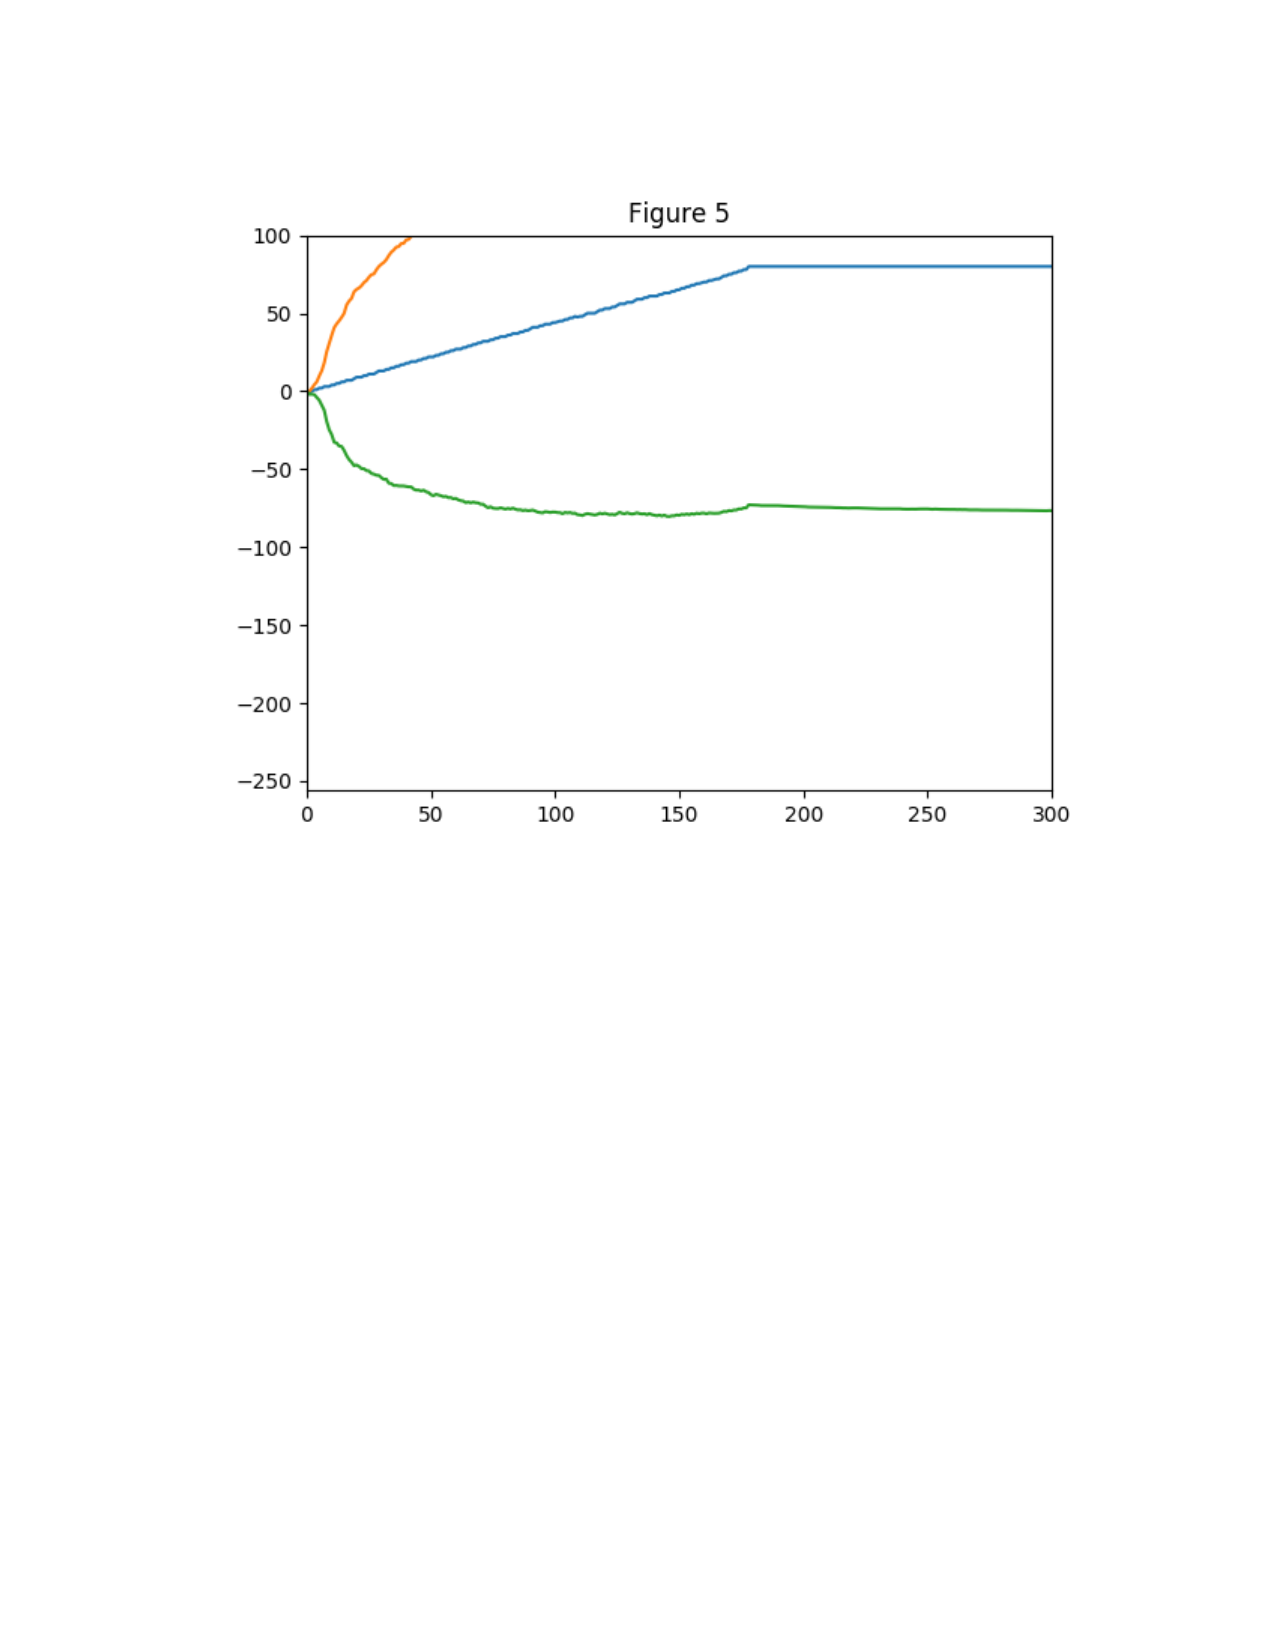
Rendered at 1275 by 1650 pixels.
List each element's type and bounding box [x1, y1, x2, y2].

picture [187, 150, 1148, 870]
